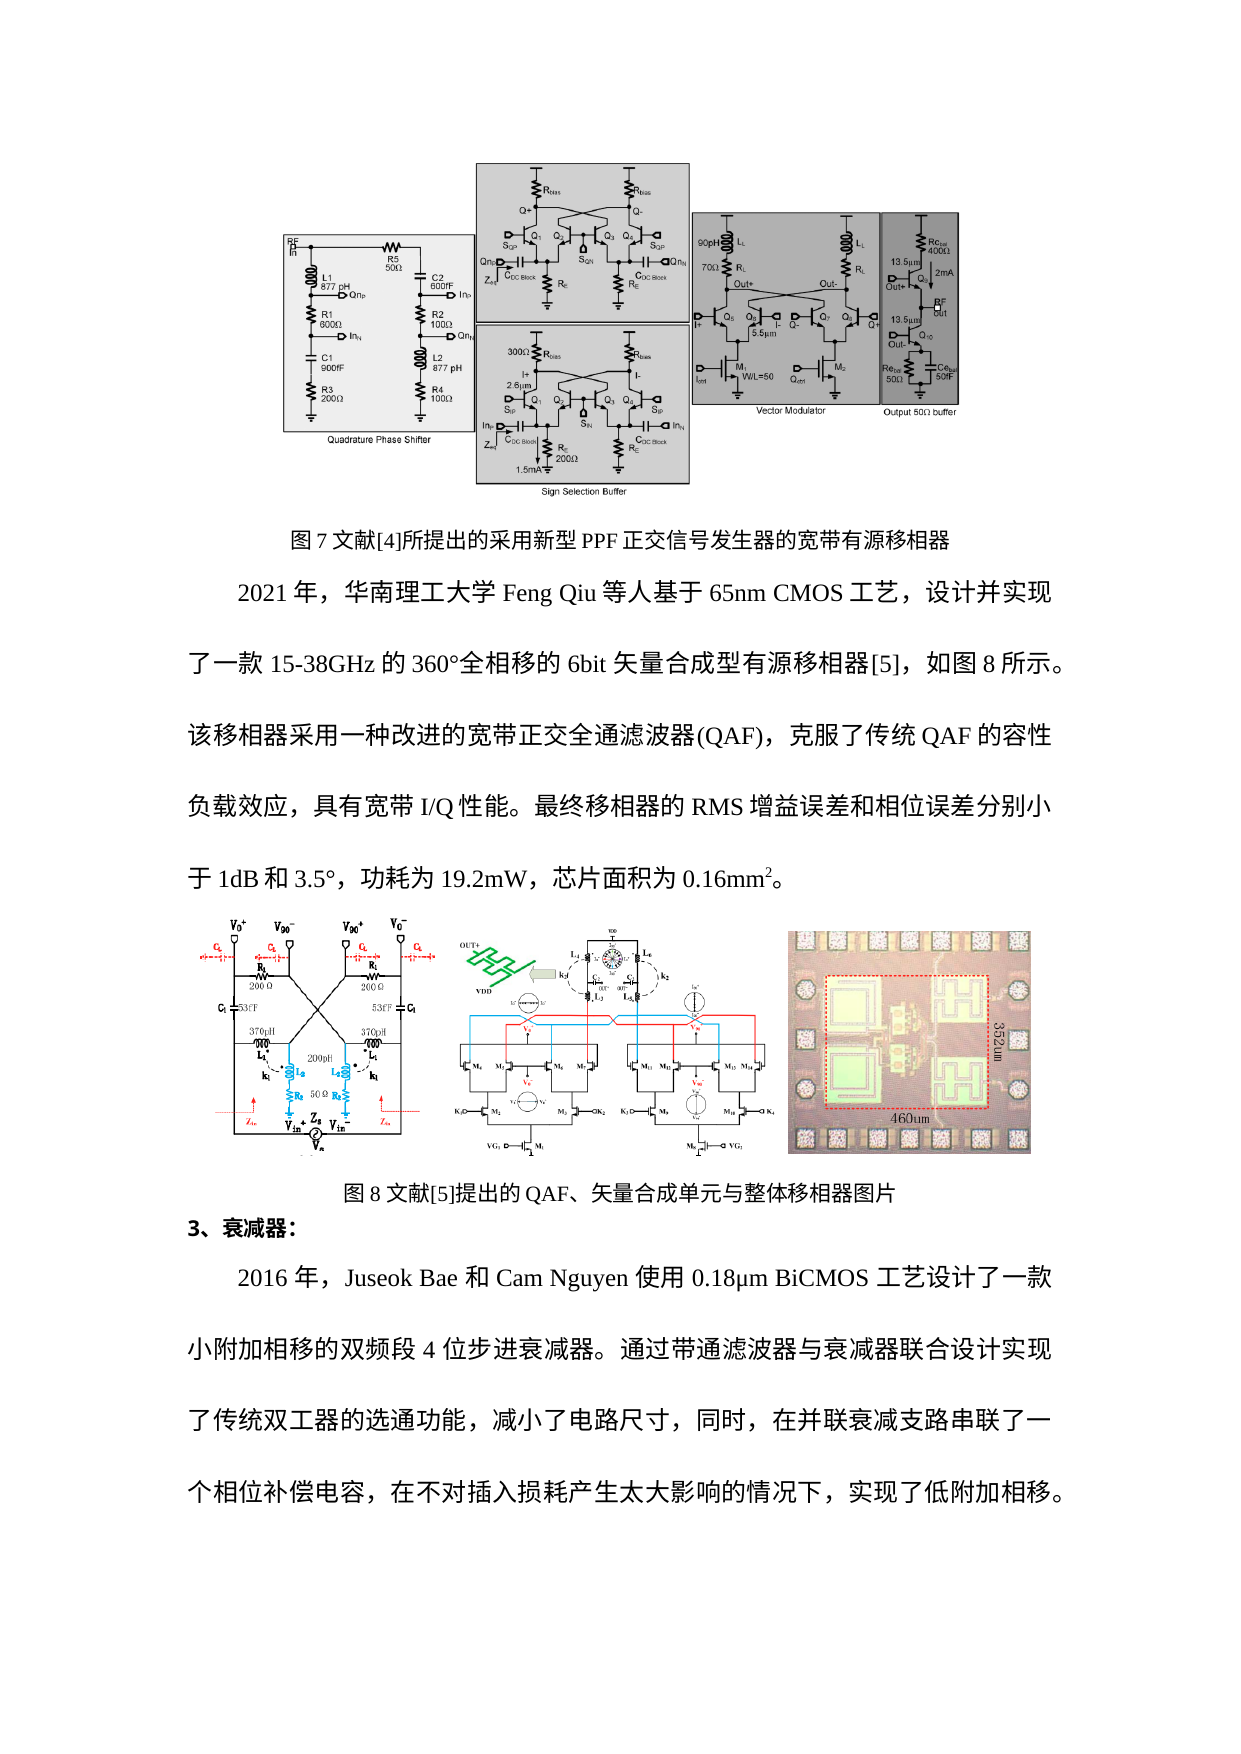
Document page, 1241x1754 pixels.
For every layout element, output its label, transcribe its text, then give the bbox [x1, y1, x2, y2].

text 图7 文献[4]所提出的采用新型PPF正交信号发生器的宽带有源移相器 [187, 522, 1053, 555]
text 2021年，华南理工大学Feng Qiu等人基于65nm CMOS工艺，设计并实现了一款15-38GHz的360°全相移的6bit 矢量合成型有源移相器[5]，如图8所示。该移相器采用一种改进的宽带正交全通滤波器(QAF)，克服了传统QAF的容性负载效应，具有宽带I/Q性能。最终移相器的RMS增益误差和相位误差分别小于1dB和3.5°，功耗为19.2mW，芯片面积为0.16mm2。 [187, 558, 1053, 909]
picture [277, 162, 963, 501]
text 图8 文献[5]提出的QAF、矢量合成单元与整体移相器图片 [187, 1175, 1053, 1208]
picture [781, 923, 1033, 1156]
picture [187, 912, 439, 1156]
picture [450, 926, 776, 1156]
text 3、衰减器： [187, 1211, 1053, 1243]
